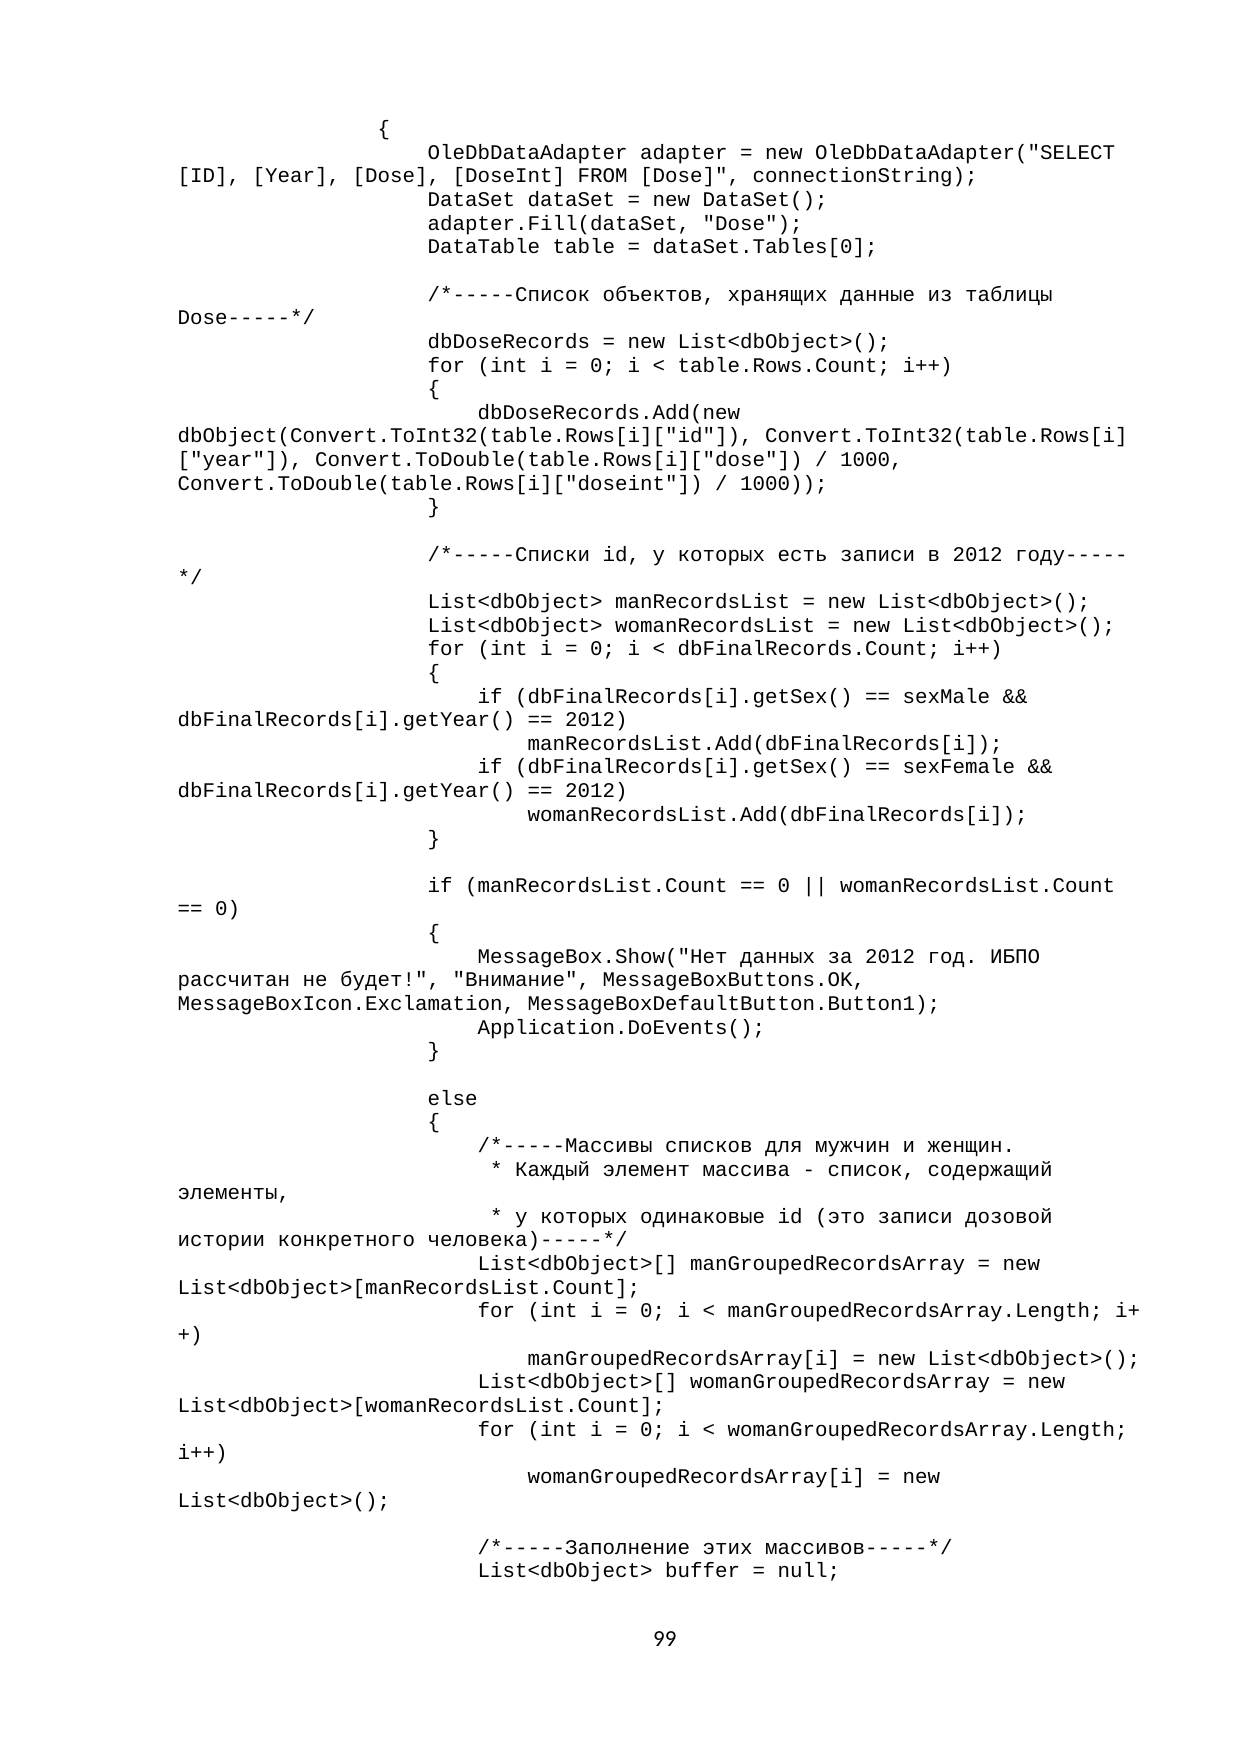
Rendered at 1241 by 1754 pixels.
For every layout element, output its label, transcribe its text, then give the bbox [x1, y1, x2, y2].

text { [177, 1111, 1152, 1135]
text /*-----Список объектов, хранящих данные из таблицы Dose-----*/ [177, 284, 1152, 331]
text for (int i = 0; i < dbFinalRecords.Count; i++) [177, 638, 1152, 662]
text /*-----Заполнение этих массивов-----*/ [177, 1537, 1152, 1561]
text * Каждый элемент массива - список, содержащий элементы, [177, 1158, 1152, 1206]
text List<dbObject>[] manGroupedRecordsArray = new List<dbObject>[manRecordsList.Count]; [177, 1253, 1152, 1300]
text adapter.Fill(dataSet, "Dose"); [177, 213, 1152, 236]
text if (dbFinalRecords[i].getSex() == sexMale && dbFinalRecords[i].getYear() == 2012) [177, 686, 1152, 733]
text MessageBox.Show("Нет данных за 2012 год. ИБПО рассчитан не будет!", "Внимание", MessageBoxButtons.OK, MessageBoxIcon.Exclamation, MessageBoxDefaultButton.Button1); [177, 946, 1152, 1017]
text { [177, 118, 1152, 142]
text manRecordsList.Add(dbFinalRecords[i]); [177, 733, 1152, 757]
text DataSet dataSet = new DataSet(); [177, 189, 1152, 213]
text dbDoseRecords.Add(new dbObject(Convert.ToInt32(table.Rows[i]["id"]), Convert.ToInt32(table.Rows[i]["year"]), Convert.ToDouble(table.Rows[i]["dose"]) / 1000, Convert.ToDouble(table.Rows[i]["doseint"]) / 1000)); [177, 402, 1152, 496]
text { [177, 378, 1152, 402]
text else [177, 1088, 1152, 1111]
text List<dbObject> buffer = null; [177, 1561, 1152, 1584]
text DataTable table = dataSet.Tables[0]; [177, 236, 1152, 260]
text List<dbObject> manRecordsList = new List<dbObject>(); [177, 591, 1152, 615]
text { [177, 922, 1152, 946]
text List<dbObject>[] womanGroupedRecordsArray = new List<dbObject>[womanRecordsList.Count]; [177, 1371, 1152, 1419]
text /*-----Массивы списков для мужчин и женщин. [177, 1135, 1152, 1158]
text Application.DoEvents(); [177, 1017, 1152, 1040]
text manGroupedRecordsArray[i] = new List<dbObject>(); [177, 1348, 1152, 1371]
text for (int i = 0; i < table.Rows.Count; i++) [177, 354, 1152, 378]
text { [177, 662, 1152, 686]
text for (int i = 0; i < manGroupedRecordsArray.Length; i++) [177, 1300, 1152, 1348]
text List<dbObject> womanRecordsList = new List<dbObject>(); [177, 615, 1152, 638]
text /*-----Списки id, у которых есть записи в 2012 году-----*/ [177, 544, 1152, 591]
text if (dbFinalRecords[i].getSex() == sexFemale && dbFinalRecords[i].getYear() == 2012) [177, 757, 1152, 804]
text } [177, 496, 1152, 520]
text dbDoseRecords = new List<dbObject>(); [177, 331, 1152, 354]
text OleDbDataAdapter adapter = new OleDbDataAdapter("SELECT [ID], [Year], [Dose], [DoseInt] FROM [Dose]", connectionString); [177, 142, 1152, 189]
text womanRecordsList.Add(dbFinalRecords[i]); [177, 804, 1152, 827]
text womanGroupedRecordsArray[i] = new List<dbObject>(); [177, 1466, 1152, 1513]
text } [177, 1040, 1152, 1064]
text if (manRecordsList.Count == 0 || womanRecordsList.Count == 0) [177, 875, 1152, 922]
text * у которых одинаковые id (это записи дозовой истории конкретного человека)-----*/ [177, 1206, 1152, 1253]
text for (int i = 0; i < womanGroupedRecordsArray.Length; i++) [177, 1419, 1152, 1466]
text } [177, 827, 1152, 851]
